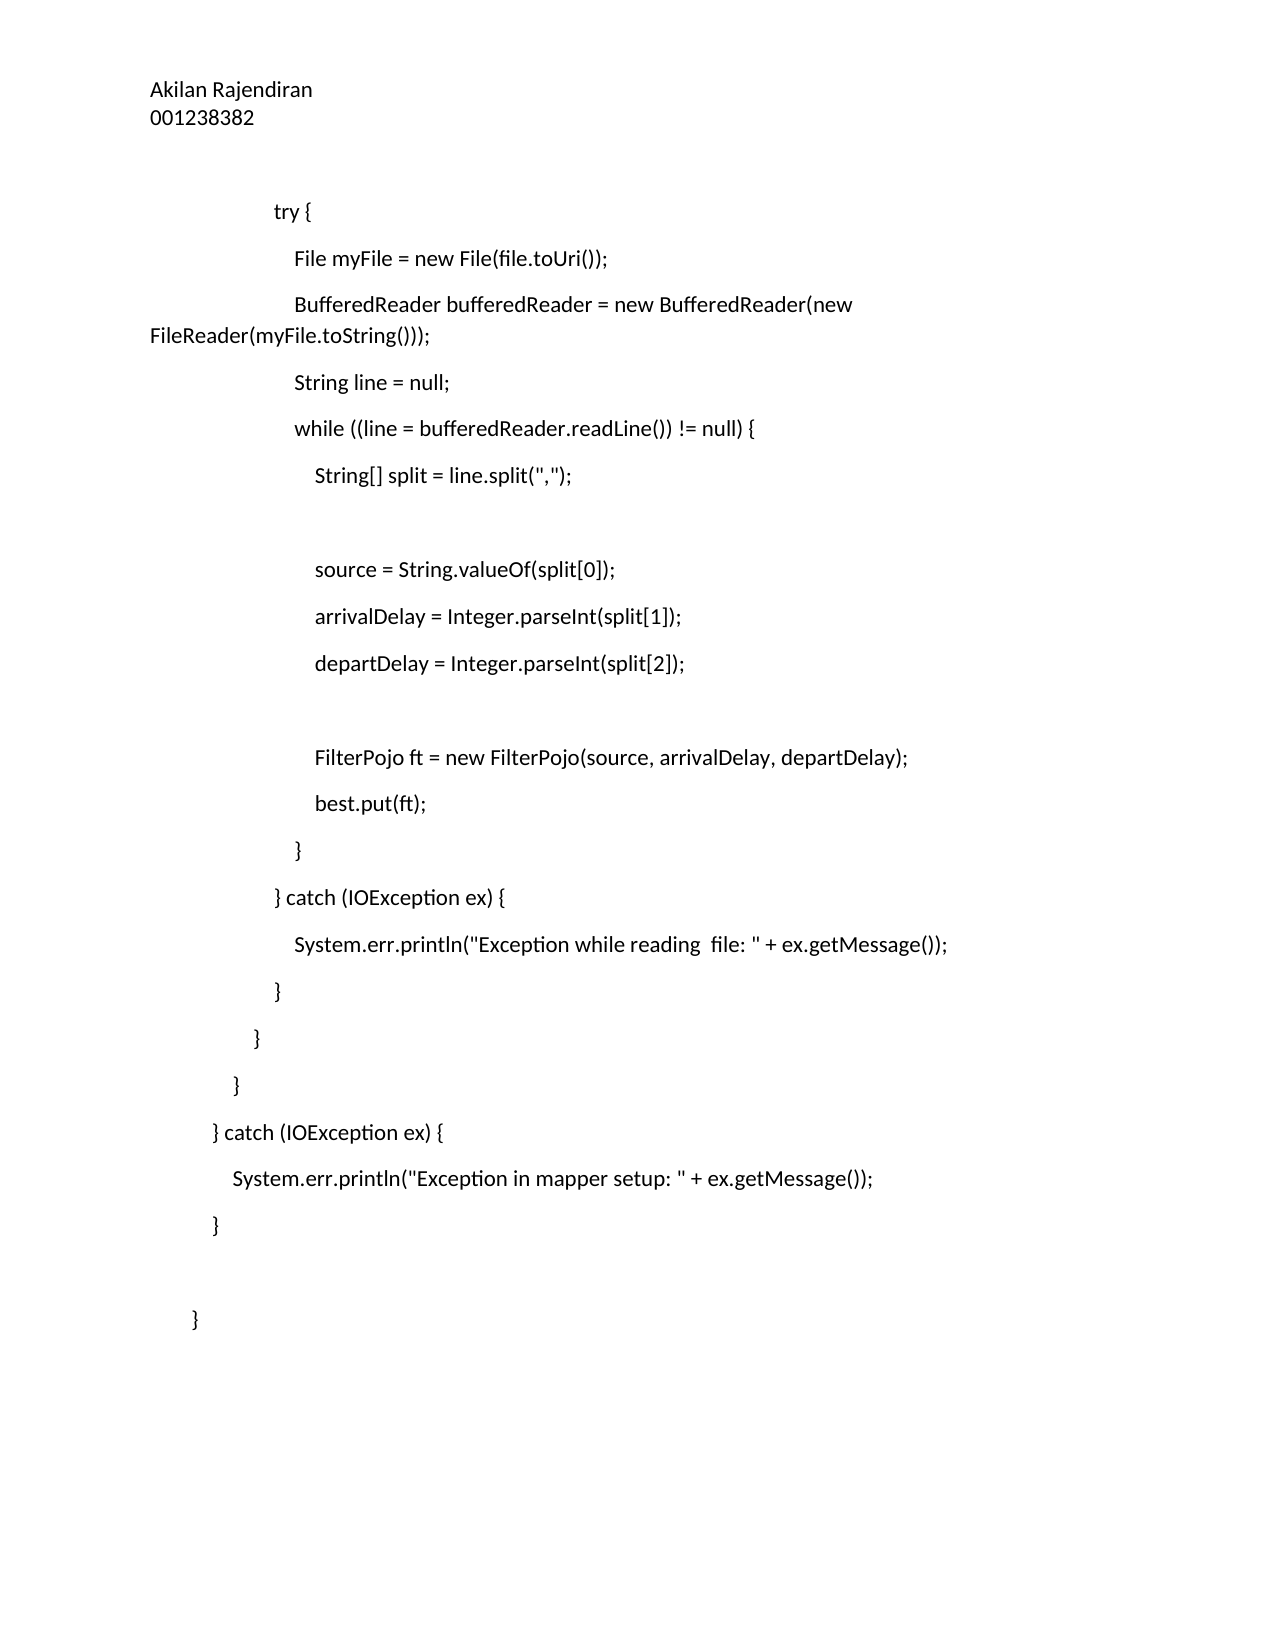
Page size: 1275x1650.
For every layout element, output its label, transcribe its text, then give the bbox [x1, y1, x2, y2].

text } catch (IOException ex) { [150, 883, 1125, 911]
text } catch (IOException ex) { [150, 1118, 1125, 1146]
text String[] split = line.split(","); [150, 461, 1125, 489]
text FilterPojo ft = new FilterPojo(source, arrivalDelay, departDelay); [150, 743, 1125, 771]
text File myFile = new File(file.toUri()); [150, 244, 1125, 272]
text arrivalDelay = Integer.parseInt(split[1]); [150, 602, 1125, 630]
text BufferedReader bufferedReader = new BufferedReader(new FileReader(myFile.toString())); [150, 291, 1125, 349]
text } [150, 1211, 1125, 1239]
text } [150, 836, 1125, 864]
text } [150, 1024, 1125, 1052]
text } [150, 1071, 1125, 1099]
text departDelay = Integer.parseInt(split[2]); [150, 649, 1125, 677]
text System.err.println("Exception in mapper setup: " + ex.getMessage()); [150, 1164, 1125, 1193]
text while ((line = bufferedReader.readLine()) != null) { [150, 414, 1125, 443]
text best.put(ft); [150, 789, 1125, 818]
text String line = null; [150, 368, 1125, 396]
text } [150, 1305, 1125, 1333]
text } [150, 977, 1125, 1005]
text source = String.valueOf(split[0]); [150, 555, 1125, 583]
text try { [150, 197, 1125, 225]
text System.err.println("Exception while reading file: " + ex.getMessage()); [150, 930, 1125, 958]
